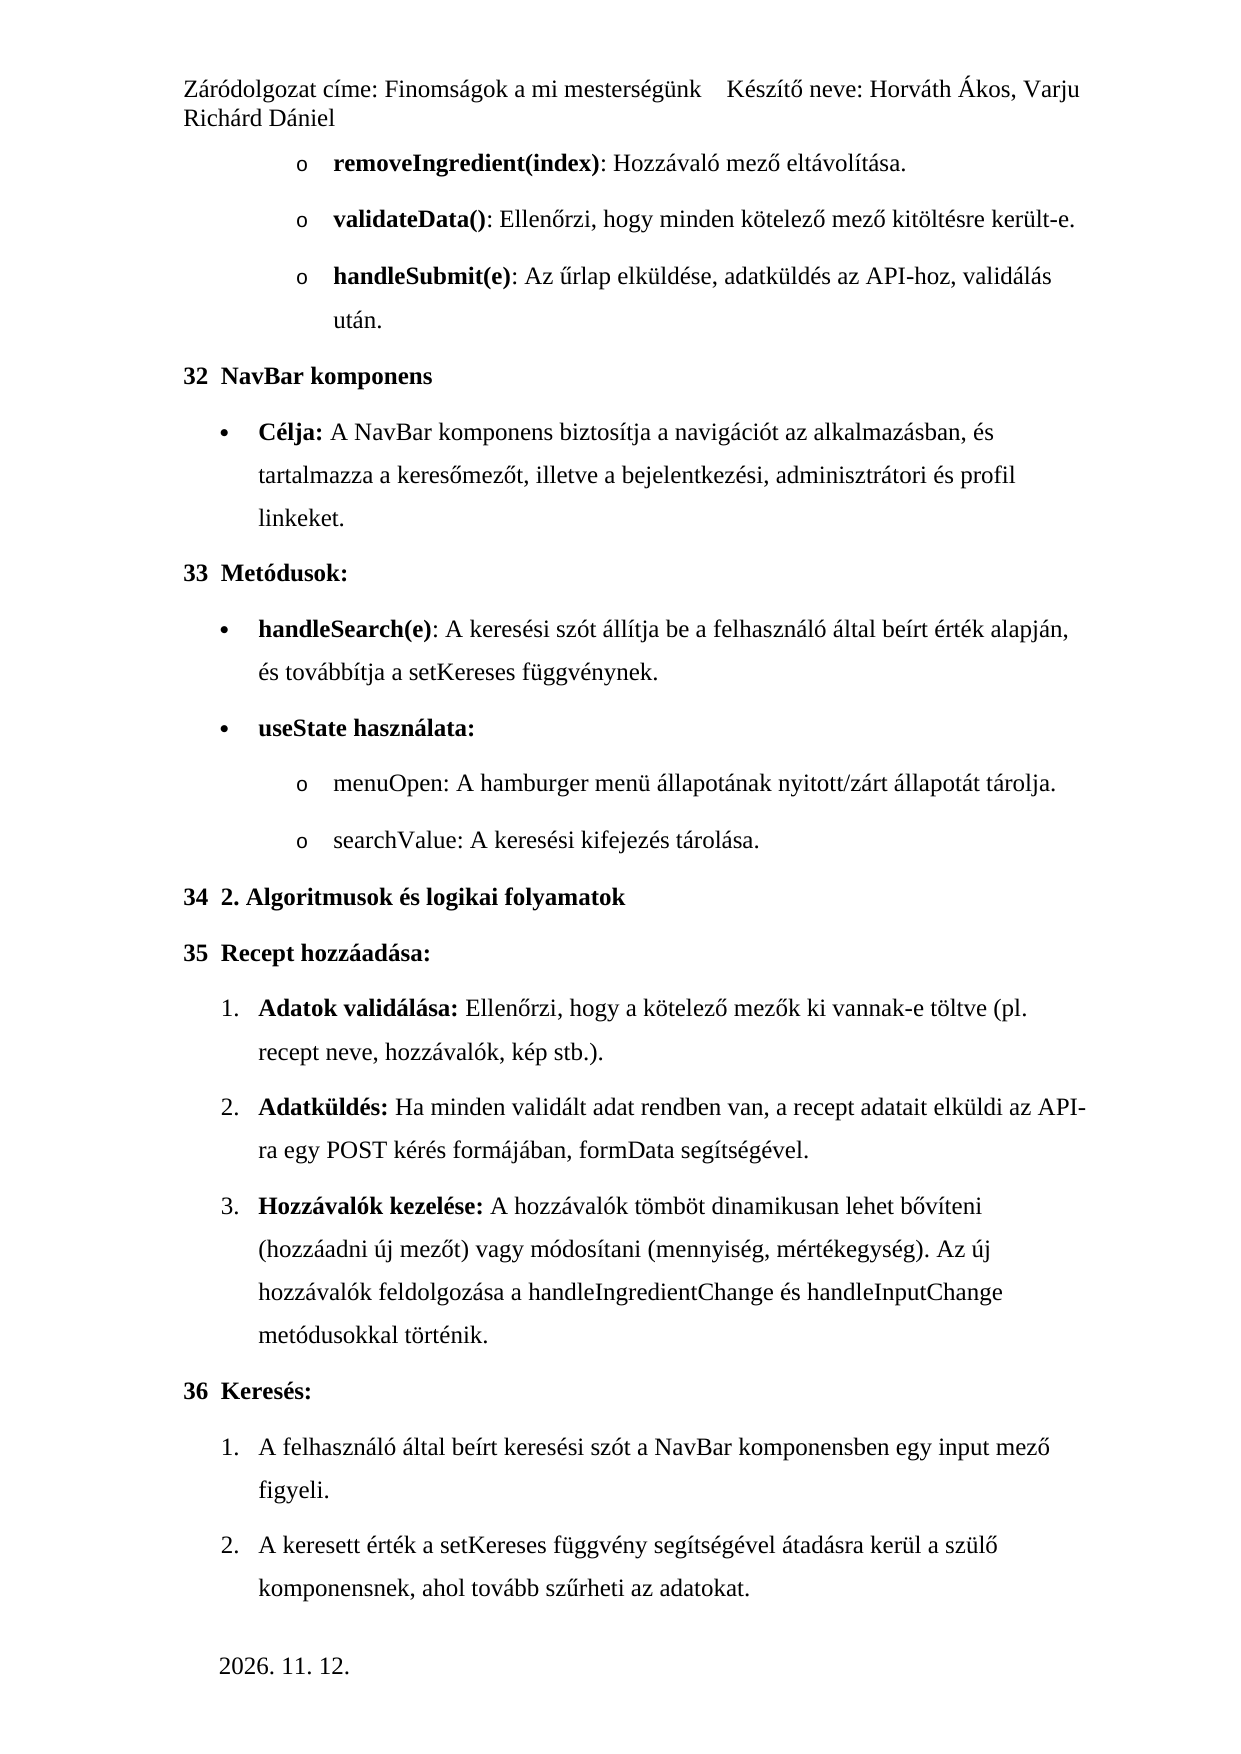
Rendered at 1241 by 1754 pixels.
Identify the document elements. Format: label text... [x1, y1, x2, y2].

list Metódusok: [183, 558, 1092, 587]
list Keresés: [183, 1376, 1092, 1405]
list searchValue: A keresési kifejezés tárolása. [296, 825, 1092, 855]
list removeIngredient(index): Hozzávaló mező eltávolítása. [296, 148, 1092, 177]
list NavBar komponens [183, 361, 1092, 390]
list A felhasználó által beírt keresési szót a NavBar komponensben egy input mező figyeli. [221, 1432, 1092, 1503]
list handleSubmit(e): Az űrlap elküldése, adatküldés az API-hoz, validálás után. [296, 261, 1092, 334]
list handleSearch(e): A keresési szót állítja be a felhasználó által beírt érték alapján, és továbbítja a setKereses függvénynek. [221, 614, 1092, 686]
list validateData(): Ellenőrzi, hogy minden kötelező mező kitöltésre került-e. [296, 204, 1092, 234]
list Hozzávalók kezelése: A hozzávalók tömböt dinamikusan lehet bővíteni (hozzáadni új mezőt) vagy módosítani (mennyiség, mértékegység). Az új hozzávalók feldolgozása a handleIngredientChange és handleInputChange metódusokkal történik. [221, 1191, 1092, 1349]
list Adatküldés: Ha minden validált adat rendben van, a recept adatait elküldi az API-ra egy POST kérés formájában, formData segítségével. [221, 1092, 1092, 1164]
list A keresett érték a setKereses függvény segítségével átadásra kerül a szülő komponensnek, ahol tovább szűrheti az adatokat. [221, 1530, 1092, 1602]
list Recept hozzáadása: [183, 938, 1092, 967]
list useState használata: [221, 713, 1092, 742]
list Célja: A NavBar komponens biztosítja a navigációt az alkalmazásban, és tartalmazza a keresőmezőt, illetve a bejelentkezési, adminisztrátori és profil linkeket. [221, 417, 1092, 532]
list Adatok validálása: Ellenőrzi, hogy a kötelező mezők ki vannak-e töltve (pl. recept neve, hozzávalók, kép stb.). [221, 993, 1092, 1065]
list 2. Algoritmusok és logikai folyamatok [183, 882, 1092, 911]
list menuOpen: A hamburger menü állapotának nyitott/zárt állapotát tárolja. [296, 768, 1092, 798]
